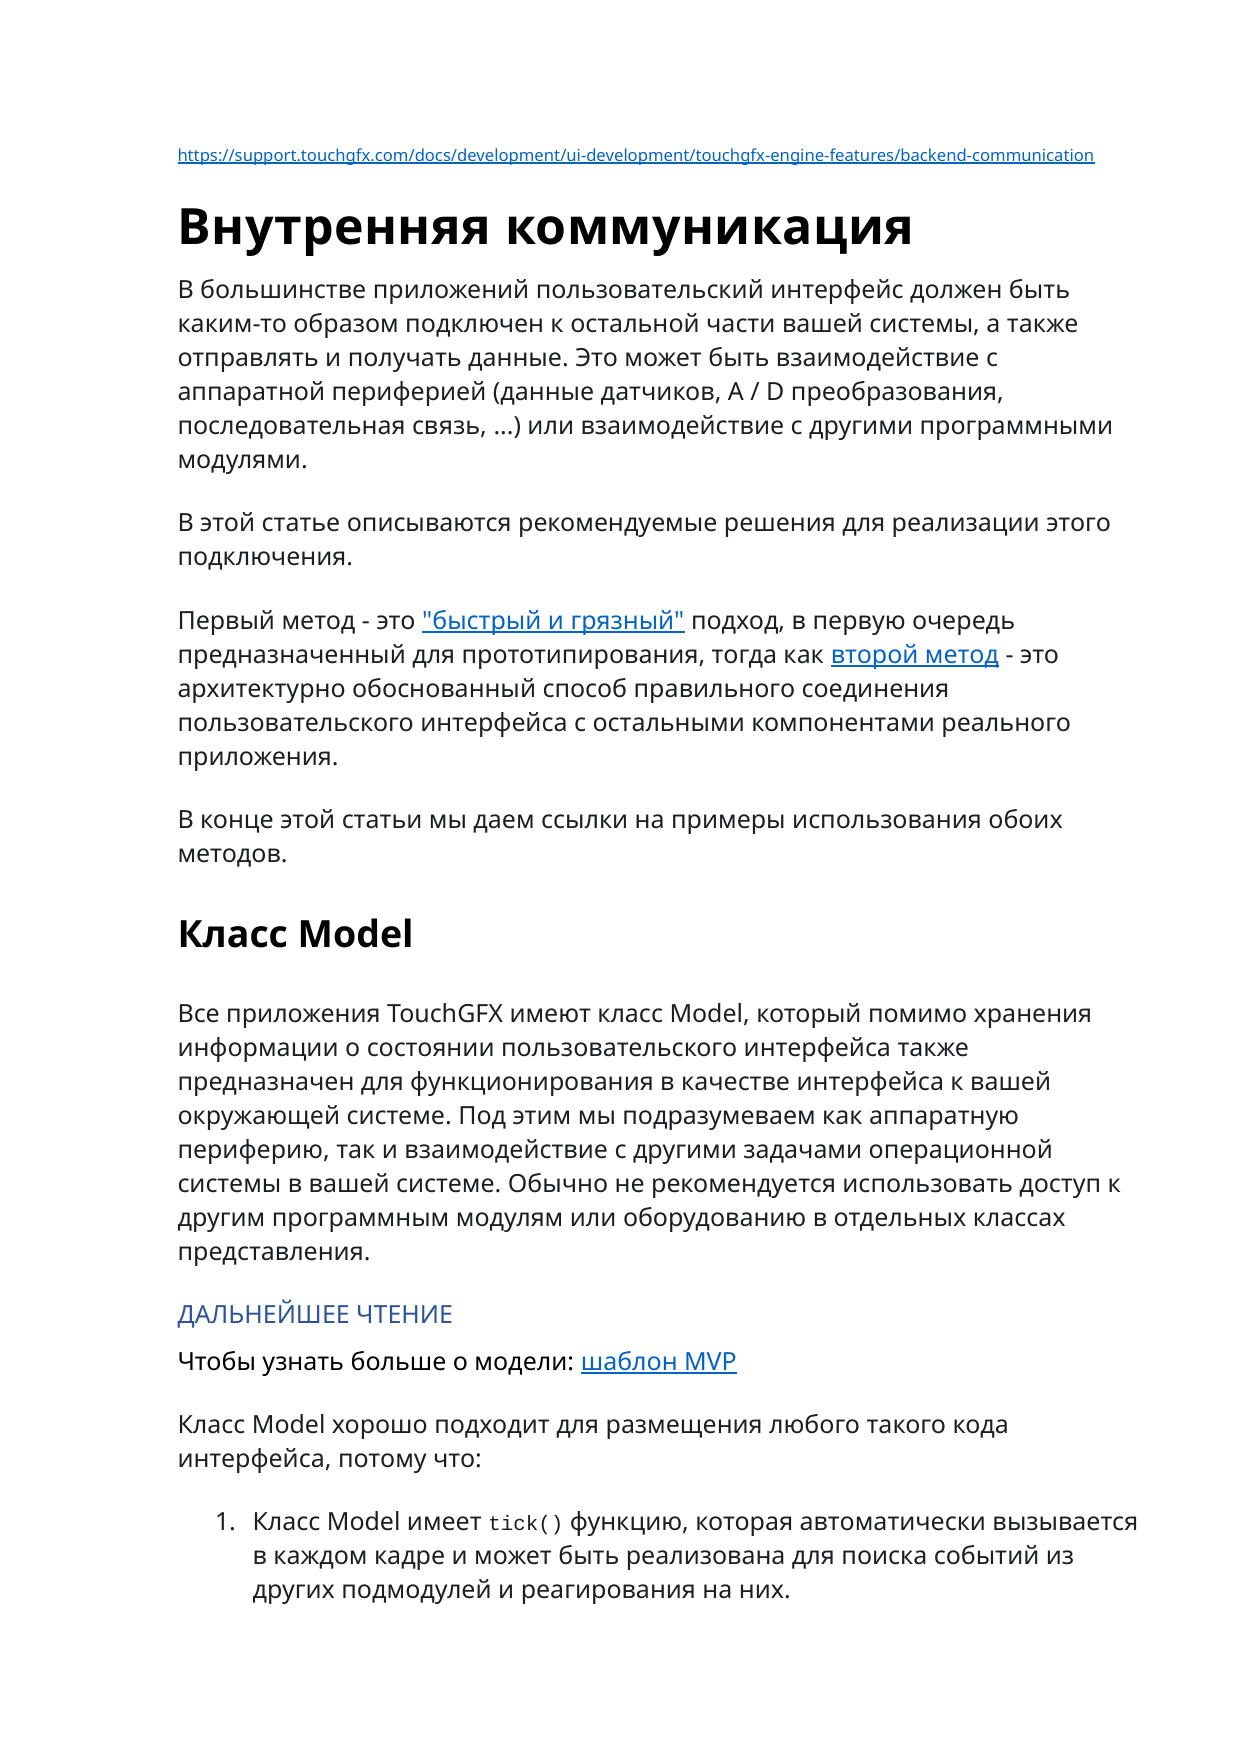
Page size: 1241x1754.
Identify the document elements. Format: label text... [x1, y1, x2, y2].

text В большинстве приложений пользовательский интерфейс должен быть каким-то образом подключен к остальной части вашей системы, а также отправлять и получать данные. Это может быть взаимодействие с аппаратной периферией (данные датчиков, A / D преобразования, последовательная связь, ...) или взаимодействие с другими программными модулями. [177, 271, 1152, 476]
title Класс Model [177, 907, 1152, 958]
subtitle ДАЛЬНЕЙШЕЕ ЧТЕНИЕ [177, 1297, 1152, 1331]
text Чтобы узнать больше о модели: шаблон MVP [177, 1343, 1152, 1377]
subtitle Внутренняя коммуникация [177, 191, 1152, 259]
subtitle https://support.touchgfx.com/docs/development/ui-development/touchgfx-engine-features/backend-communication [177, 143, 1152, 166]
text Класс Model хорошо подходит для размещения любого такого кода интерфейса, потому что: [177, 1407, 1152, 1475]
list Класс Model имеет tick() функцию, которая автоматически вызывается в каждом кадре и может быть реализована для поиска событий из других подмодулей и реагирования на них. [215, 1504, 1152, 1606]
text В конце этой статьи мы даем ссылки на примеры использования обоих методов. [177, 802, 1152, 870]
text Первый метод - это "быстрый и грязный" подход, в первую очередь предназначенный для прототипирования, тогда как второй метод - это архитектурно обоснованный способ правильного соединения пользовательского интерфейса с остальными компонентами реального приложения. [177, 602, 1152, 773]
text В этой статье описываются рекомендуемые решения для реализации этого подключения. [177, 505, 1152, 573]
text Все приложения TouchGFX имеют класс Model, который помимо хранения информации о состоянии пользовательского интерфейса также предназначен для функционирования в качестве интерфейса к вашей окружающей системе. Под этим мы подразумеваем как аппаратную периферию, так и взаимодействие с другими задачами операционной системы в вашей системе. Обычно не рекомендуется использовать доступ к другим программным модулям или оборудованию в отдельных классах представления. [177, 995, 1152, 1268]
